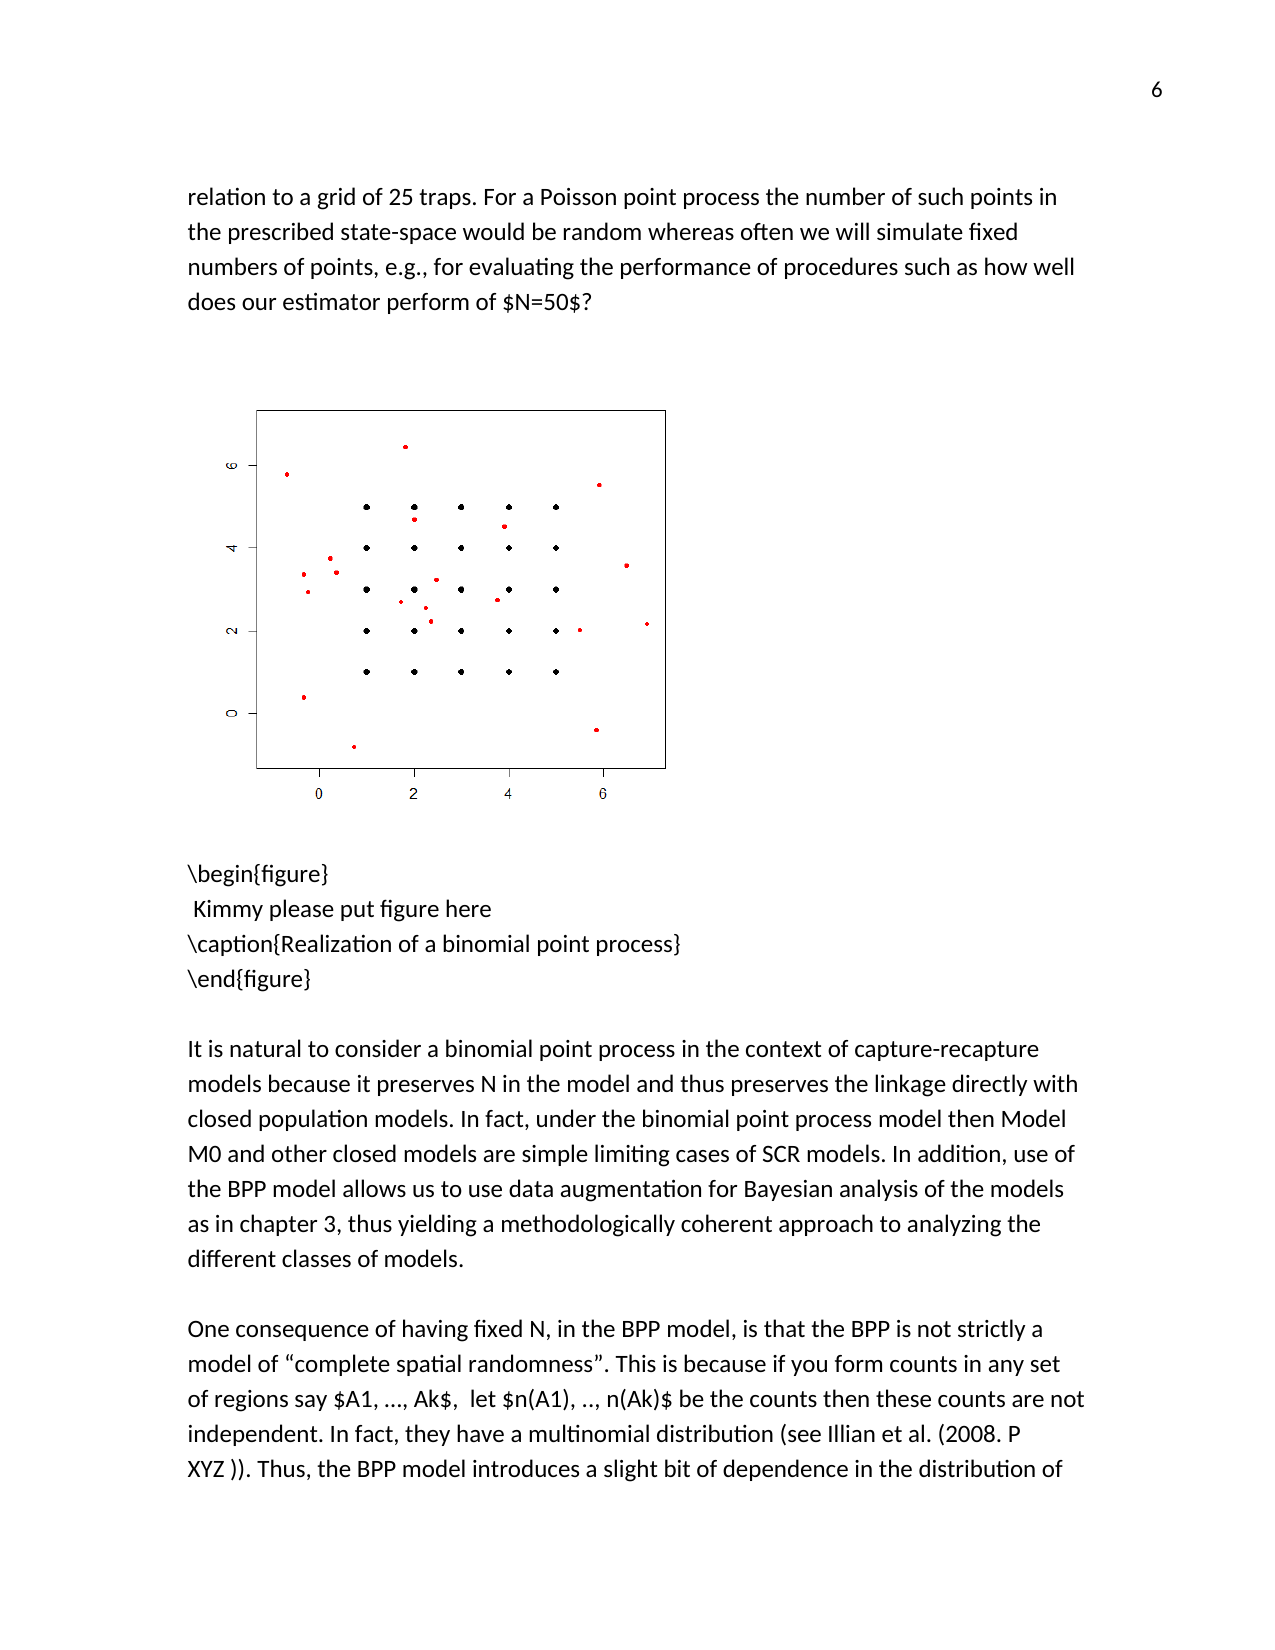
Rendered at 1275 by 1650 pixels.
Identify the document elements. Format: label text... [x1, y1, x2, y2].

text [187, 181, 1087, 316]
text Kimmy please put figure here [187, 893, 1087, 924]
text \begin{figure} [187, 858, 1087, 889]
text It is natural to consider a binomial point process in the context of capture-recapture models because it preserves N in the model and thus preserves the linkage directly with closed population models. In fact, under the binomial point process model then Model M0 and other closed models are simple limiting cases of SCR models. In addition, use of the BPP model allows us to use data augmentation for Bayesian analysis of the models as in chapter 3, thus yielding a methodologically coherent approach to analyzing the different classes of models. [187, 1033, 1087, 1274]
text \end{figure} [187, 963, 1087, 994]
text \caption{Realization of a binomial point process} [187, 928, 1087, 959]
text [187, 1313, 1087, 1484]
picture [187, 341, 701, 854]
